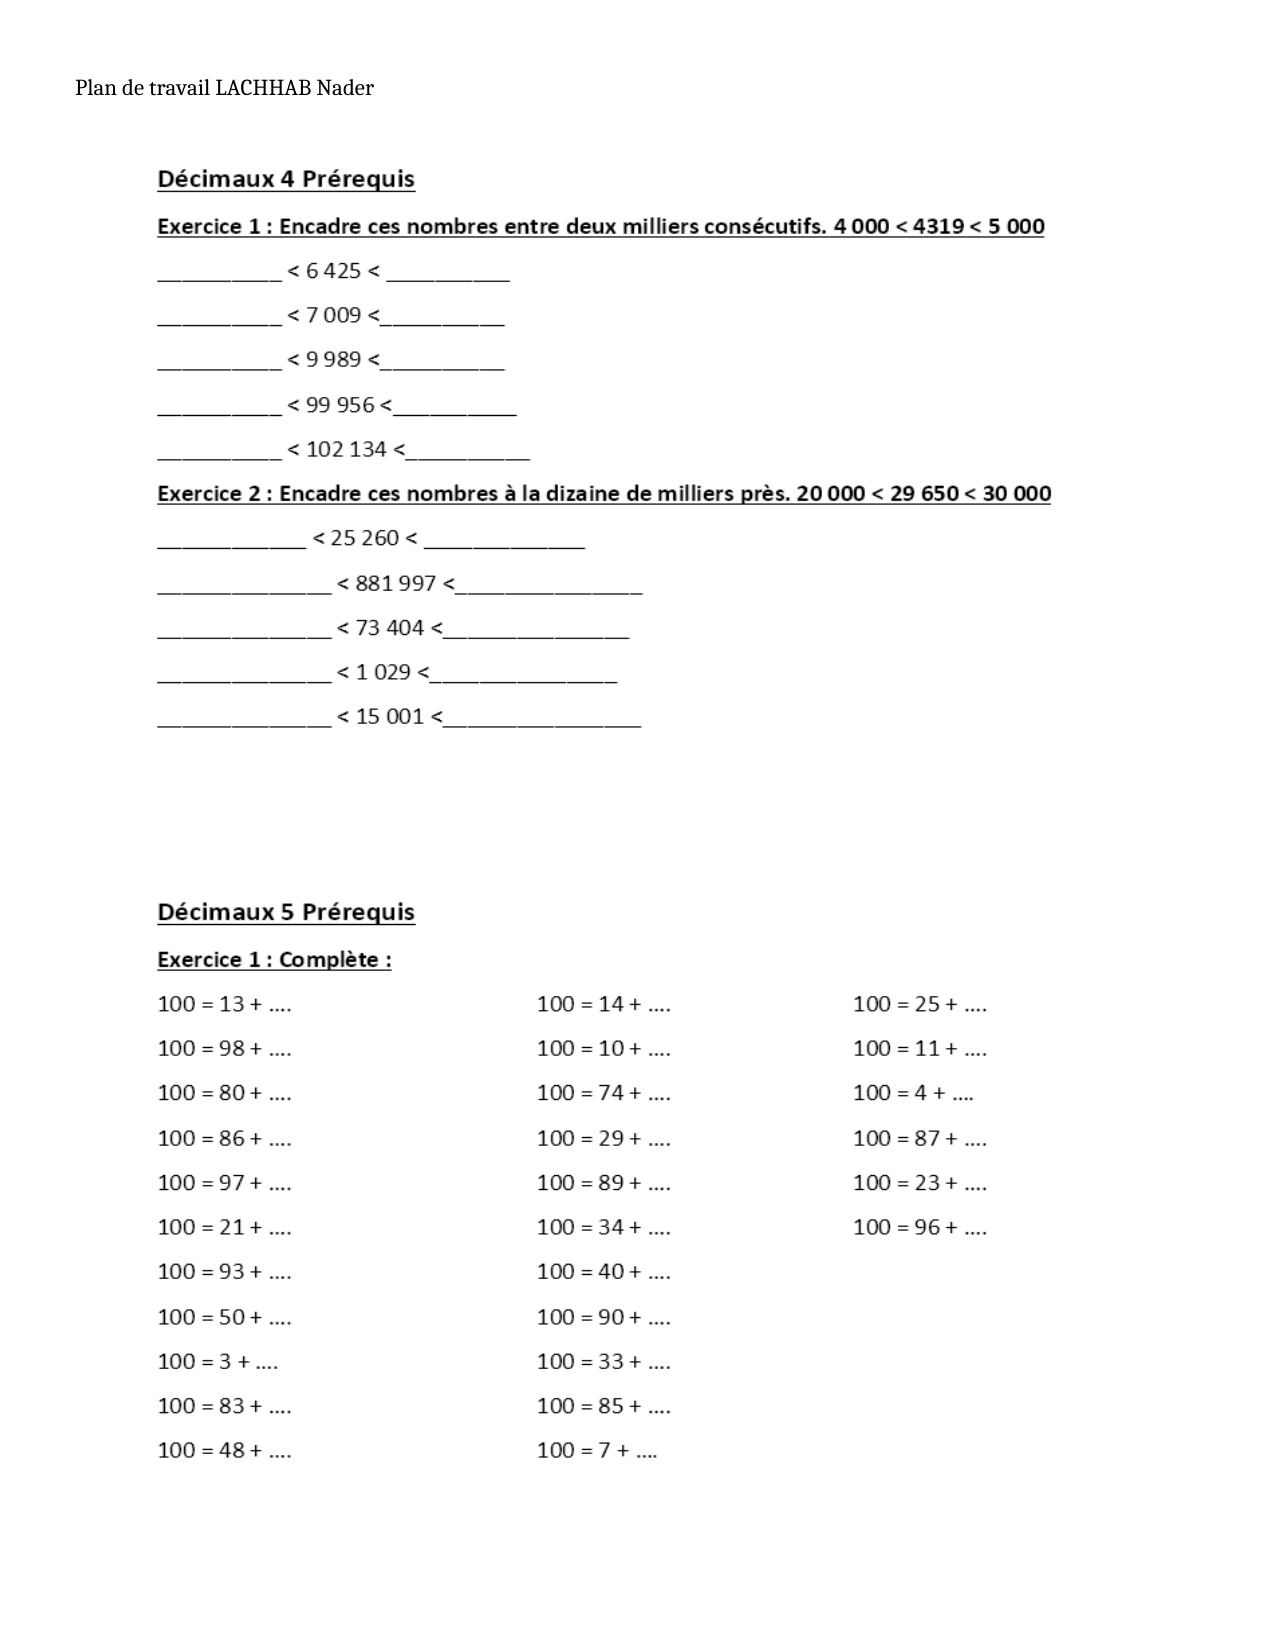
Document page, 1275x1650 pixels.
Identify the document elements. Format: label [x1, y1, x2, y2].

picture [93, 834, 1157, 1544]
picture [93, 101, 1157, 810]
